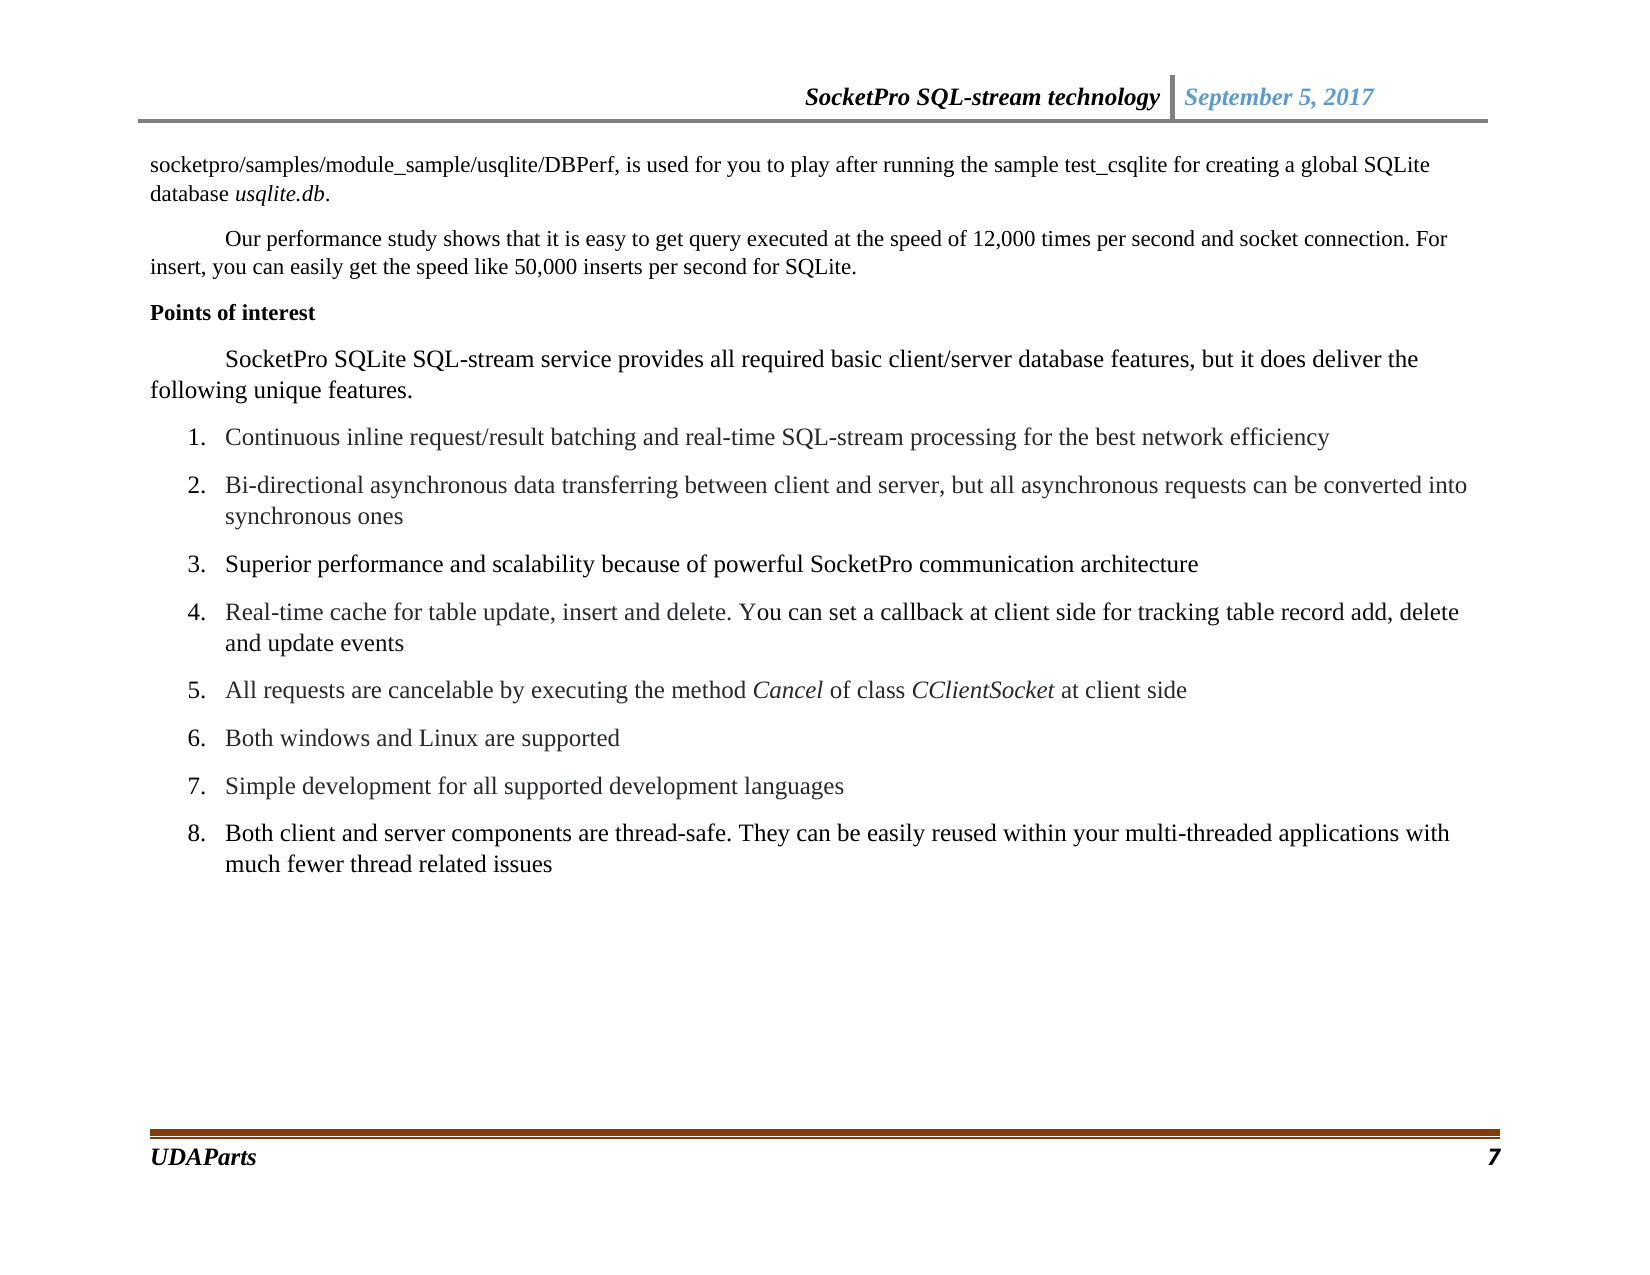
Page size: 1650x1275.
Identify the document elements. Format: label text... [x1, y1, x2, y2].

list Simple development for all supported development languages [187, 771, 1500, 799]
list Both client and server components are thread-safe. They can be easily reused within your multi-threaded applications with much fewer thread related issues [187, 818, 1500, 878]
list Superior performance and scalability because of powerful SocketPro communication architecture [187, 549, 1500, 578]
text SocketPro SQLite SQL-stream service provides all required basic client/server database features, but it does deliver the following unique features. [150, 344, 1500, 403]
list Bi-directional asynchronous data transferring between client and server, but all asynchronous requests can be converted into synchronous ones [187, 470, 1500, 530]
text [150, 151, 1500, 206]
list Both windows and Linux are supported [187, 723, 1500, 752]
text Our performance study shows that it is easy to get query executed at the speed of 12,000 times per second and socket connection. For insert, you can easily get the speed like 50,000 inserts per second for SQLite. [150, 225, 1500, 280]
list All requests are cancelable by executing the method Cancel of class CClientSocket at client side [187, 675, 1500, 704]
text Points of interest [150, 298, 1500, 325]
list Real-time cache for table update, insert and delete. You can set a callback at client side for tracking table record add, delete and update events [187, 597, 1500, 656]
list Continuous inline request/result batching and real-time SQL-stream processing for the best network efficiency [187, 422, 1500, 451]
